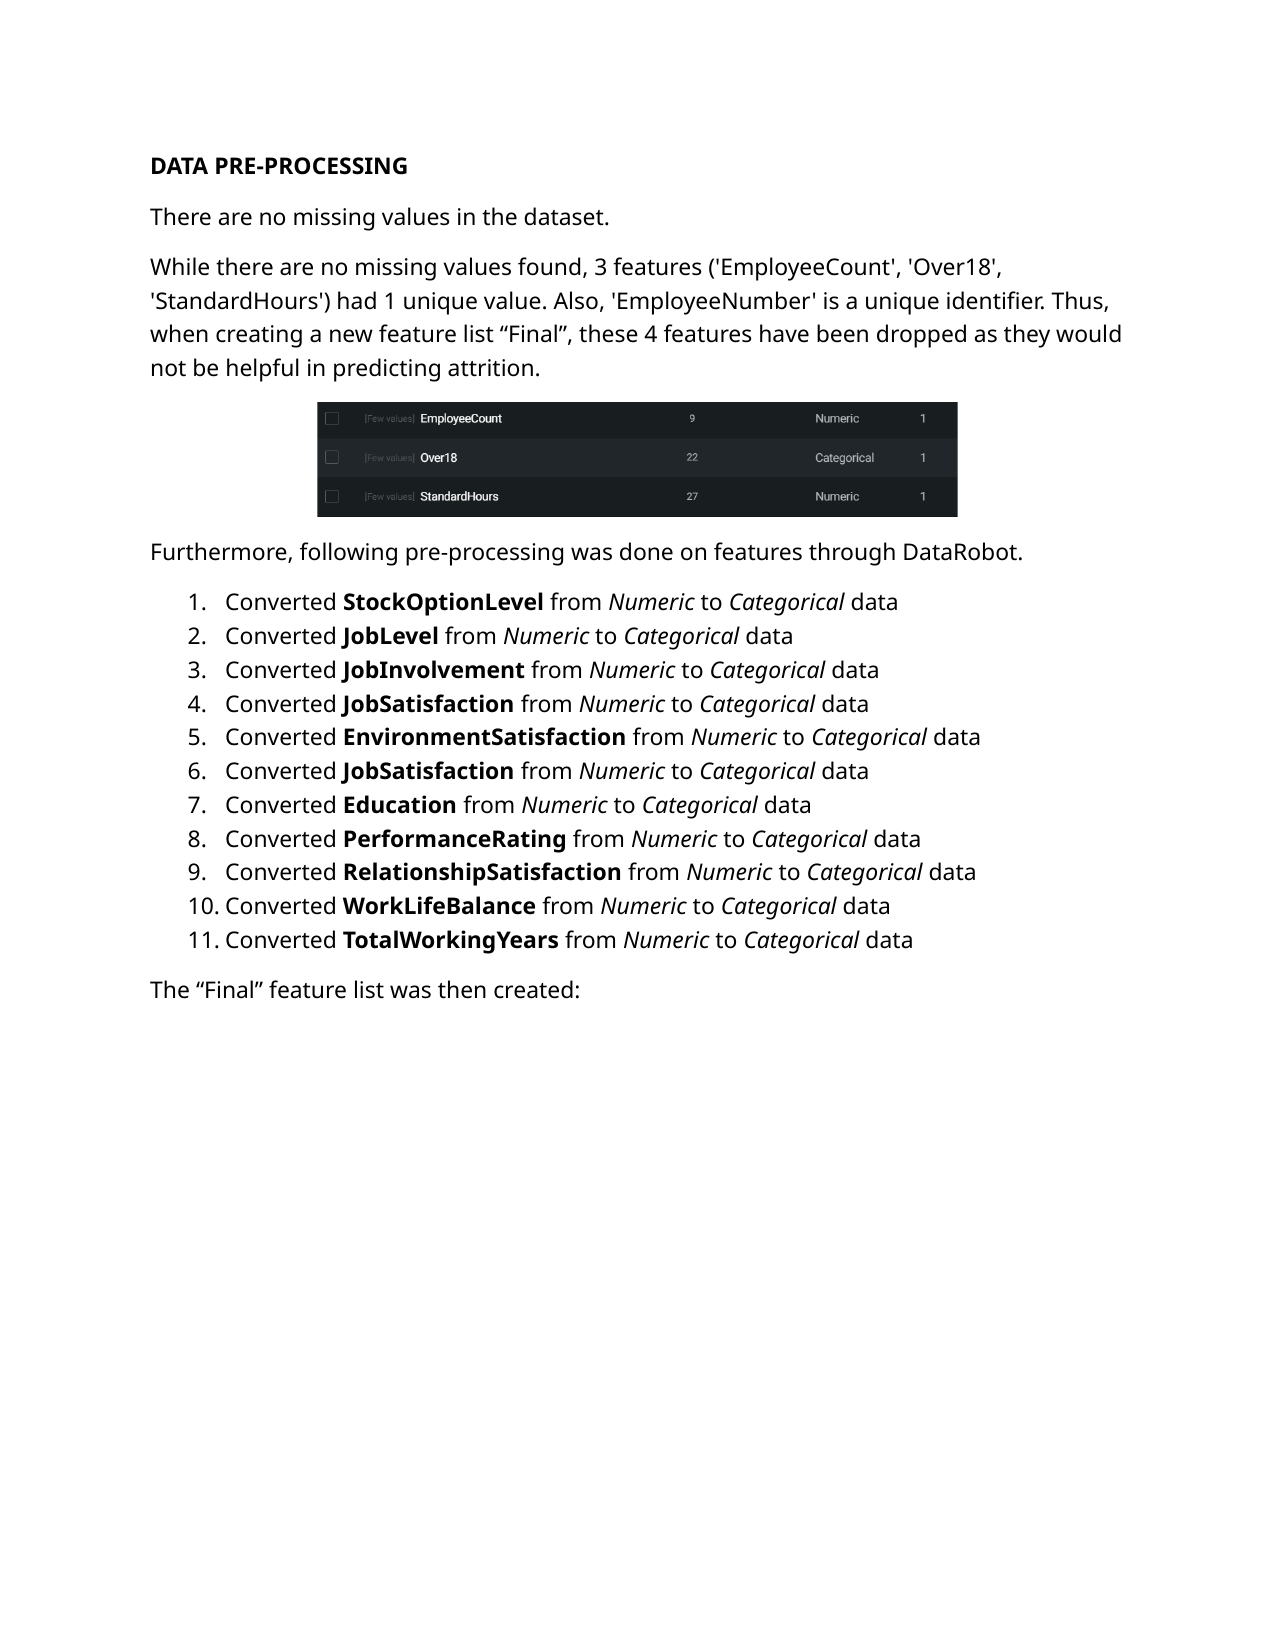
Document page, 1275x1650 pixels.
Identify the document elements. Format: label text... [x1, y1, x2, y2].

list Converted RelationshipSatisfaction from Numeric to Categorical data [187, 856, 1125, 888]
text DATA PRE-PROCESSING [150, 150, 1125, 181]
list Converted JobSatisfaction from Numeric to Categorical data [187, 755, 1125, 786]
text There are no missing values in the dataset. [150, 200, 1125, 232]
text While there are no missing values found, 3 features ('EmployeeCount', 'Over18', 'StandardHours') had 1 unique value. Also, 'EmployeeNumber' is a unique identifier. Thus, when creating a new feature list “Final”, these 4 features have been dropped as they would not be helpful in predicting attrition. [150, 251, 1125, 383]
picture [317, 402, 958, 517]
list Converted EnvironmentSatisfaction from Numeric to Categorical data [187, 721, 1125, 753]
text The “Final” feature list was then created: [150, 974, 1125, 1006]
list Converted StockOptionLevel from Numeric to Categorical data [187, 586, 1125, 618]
text Furthermore, following pre-processing was done on features through DataRobot. [150, 536, 1125, 567]
list Converted WorkLifeBalance from Numeric to Categorical data [187, 890, 1125, 921]
list Converted JobSatisfaction from Numeric to Categorical data [187, 688, 1125, 719]
list Converted JobLevel from Numeric to Categorical data [187, 620, 1125, 651]
list Converted Education from Numeric to Categorical data [187, 789, 1125, 820]
list Converted TotalWorkingYears from Numeric to Categorical data [187, 924, 1125, 955]
list Converted PerformanceRating from Numeric to Categorical data [187, 823, 1125, 854]
list Converted JobInvolvement from Numeric to Categorical data [187, 654, 1125, 685]
